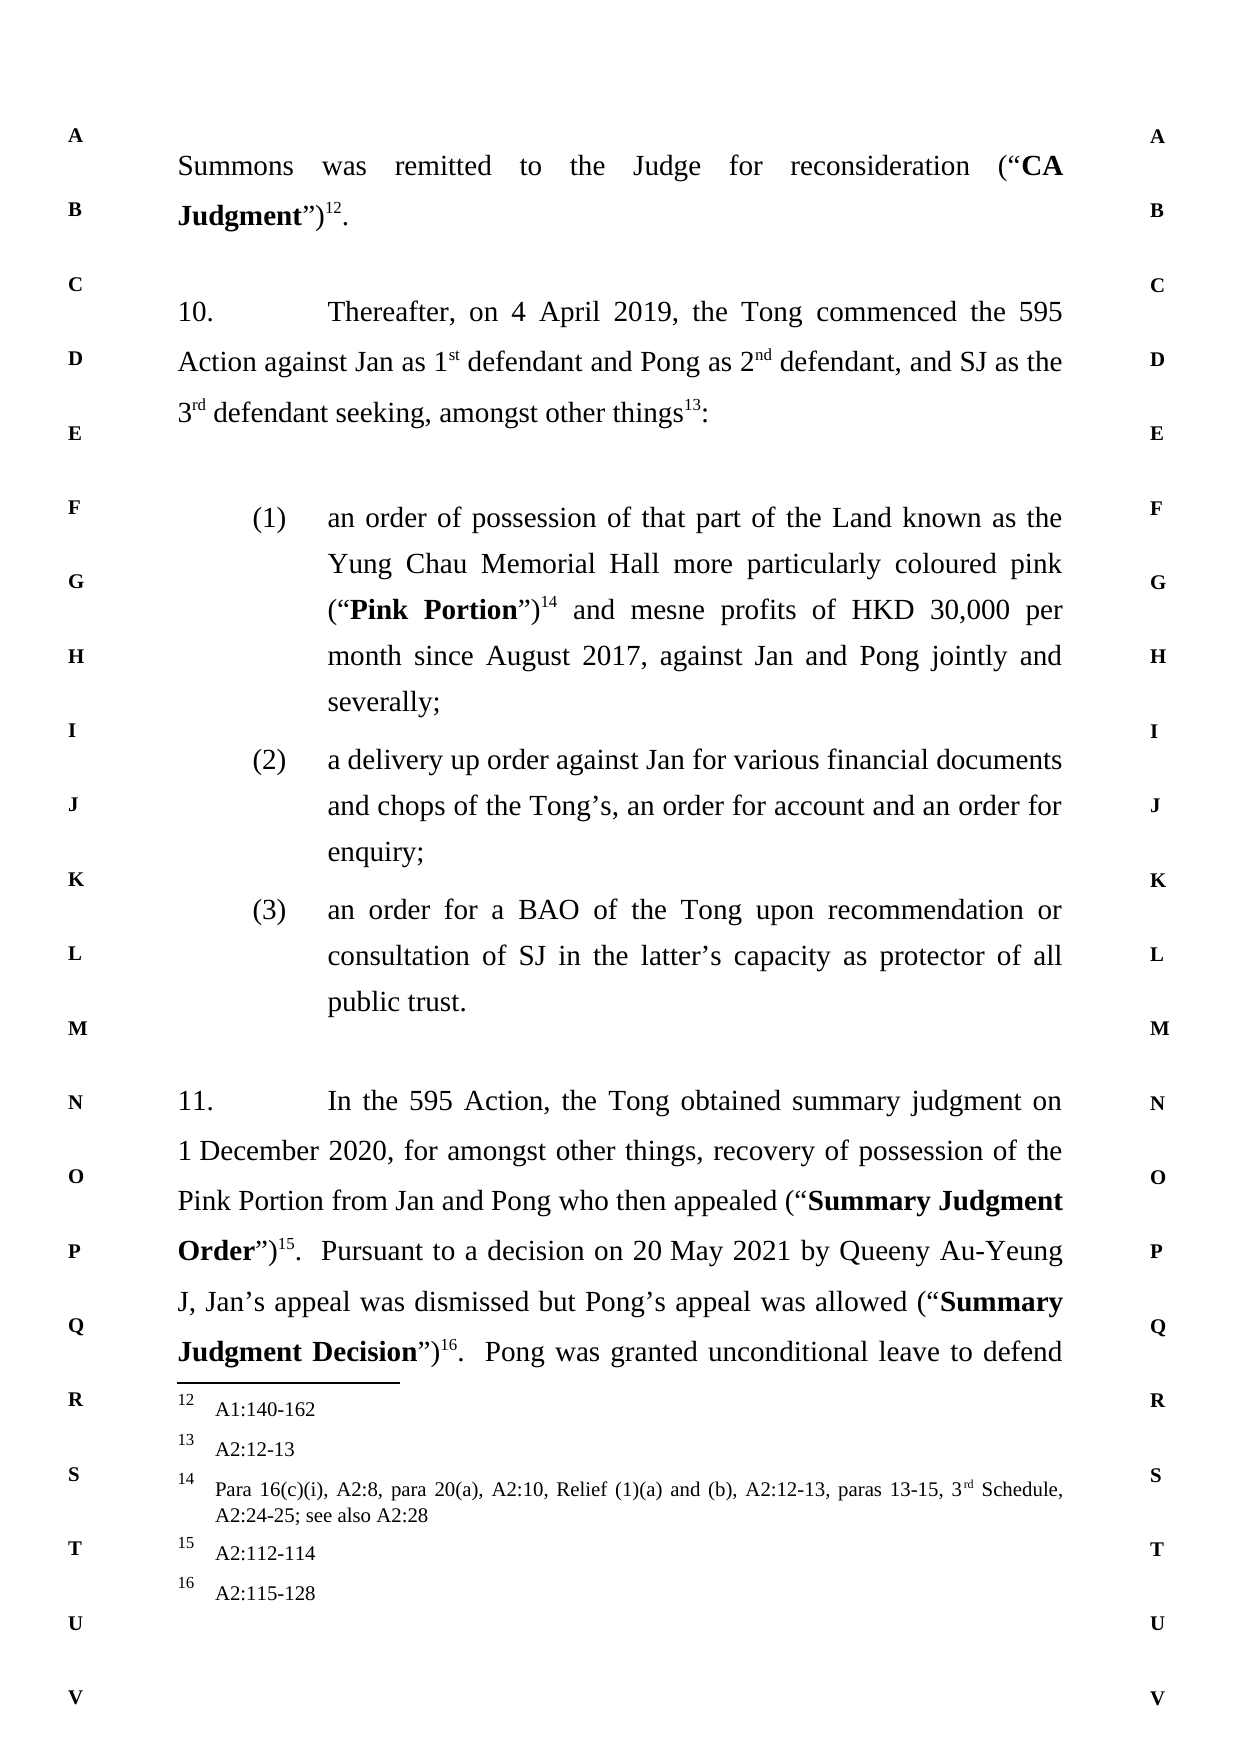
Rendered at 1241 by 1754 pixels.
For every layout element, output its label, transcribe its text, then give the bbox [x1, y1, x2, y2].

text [177, 148, 1063, 232]
text a delivery up order against Jan for various financial documents and chops of the Tong’s, an order for account and an order for enquiry; [252, 733, 1063, 870]
text Thereafter, on 4 April 2019, the Tong commenced the 595 Action against Jan as 1st defendant and Pong as 2nd defendant, and SJ as the 3rd defendant seeking, amongst other things: [177, 294, 1063, 428]
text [177, 1083, 1063, 1368]
text an order of possession of that part of the Land known as the Yung Chau Memorial Hall more particularly coloured pink (“Pink Portion”) and mesne profits of HKD 30,000 per month since August 2017, against Jan and Pong jointly and severally; [252, 491, 1063, 720]
text an order for a BAO of the Tong upon recommendation or consultation of SJ in the latter’s capacity as protector of all public trust. [252, 883, 1063, 1020]
